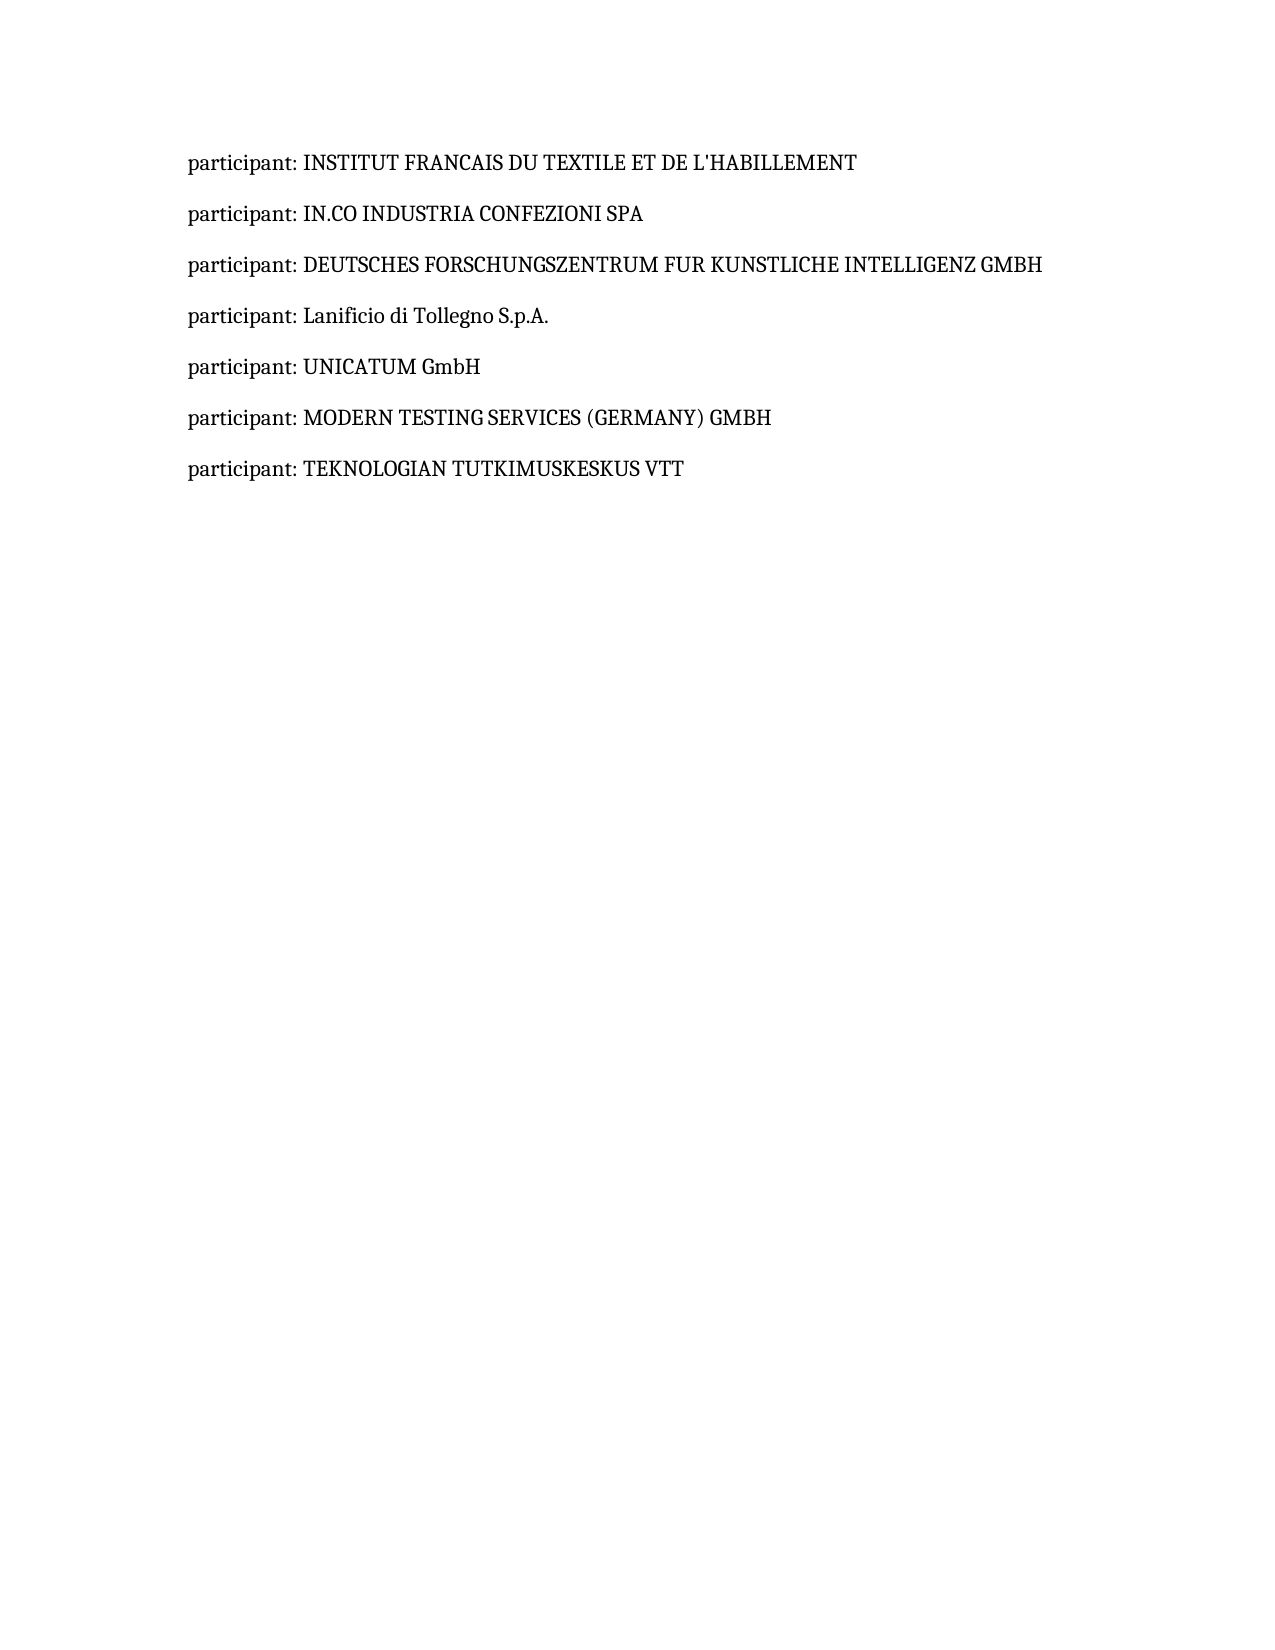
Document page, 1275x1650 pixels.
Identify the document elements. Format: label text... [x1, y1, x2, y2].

text participant: TEKNOLOGIAN TUTKIMUSKESKUS VTT [187, 456, 1087, 483]
text participant: UNICATUM GmbH [187, 354, 1087, 381]
text participant: DEUTSCHES FORSCHUNGSZENTRUM FUR KUNSTLICHE INTELLIGENZ GMBH [187, 252, 1087, 278]
text participant: IN.CO INDUSTRIA CONFEZIONI SPA [187, 201, 1087, 227]
text participant: Lanificio di Tollegno S.p.A. [187, 303, 1087, 329]
text participant: INSTITUT FRANCAIS DU TEXTILE ET DE L'HABILLEMENT [187, 150, 1087, 176]
text participant: MODERN TESTING SERVICES (GERMANY) GMBH [187, 405, 1087, 432]
